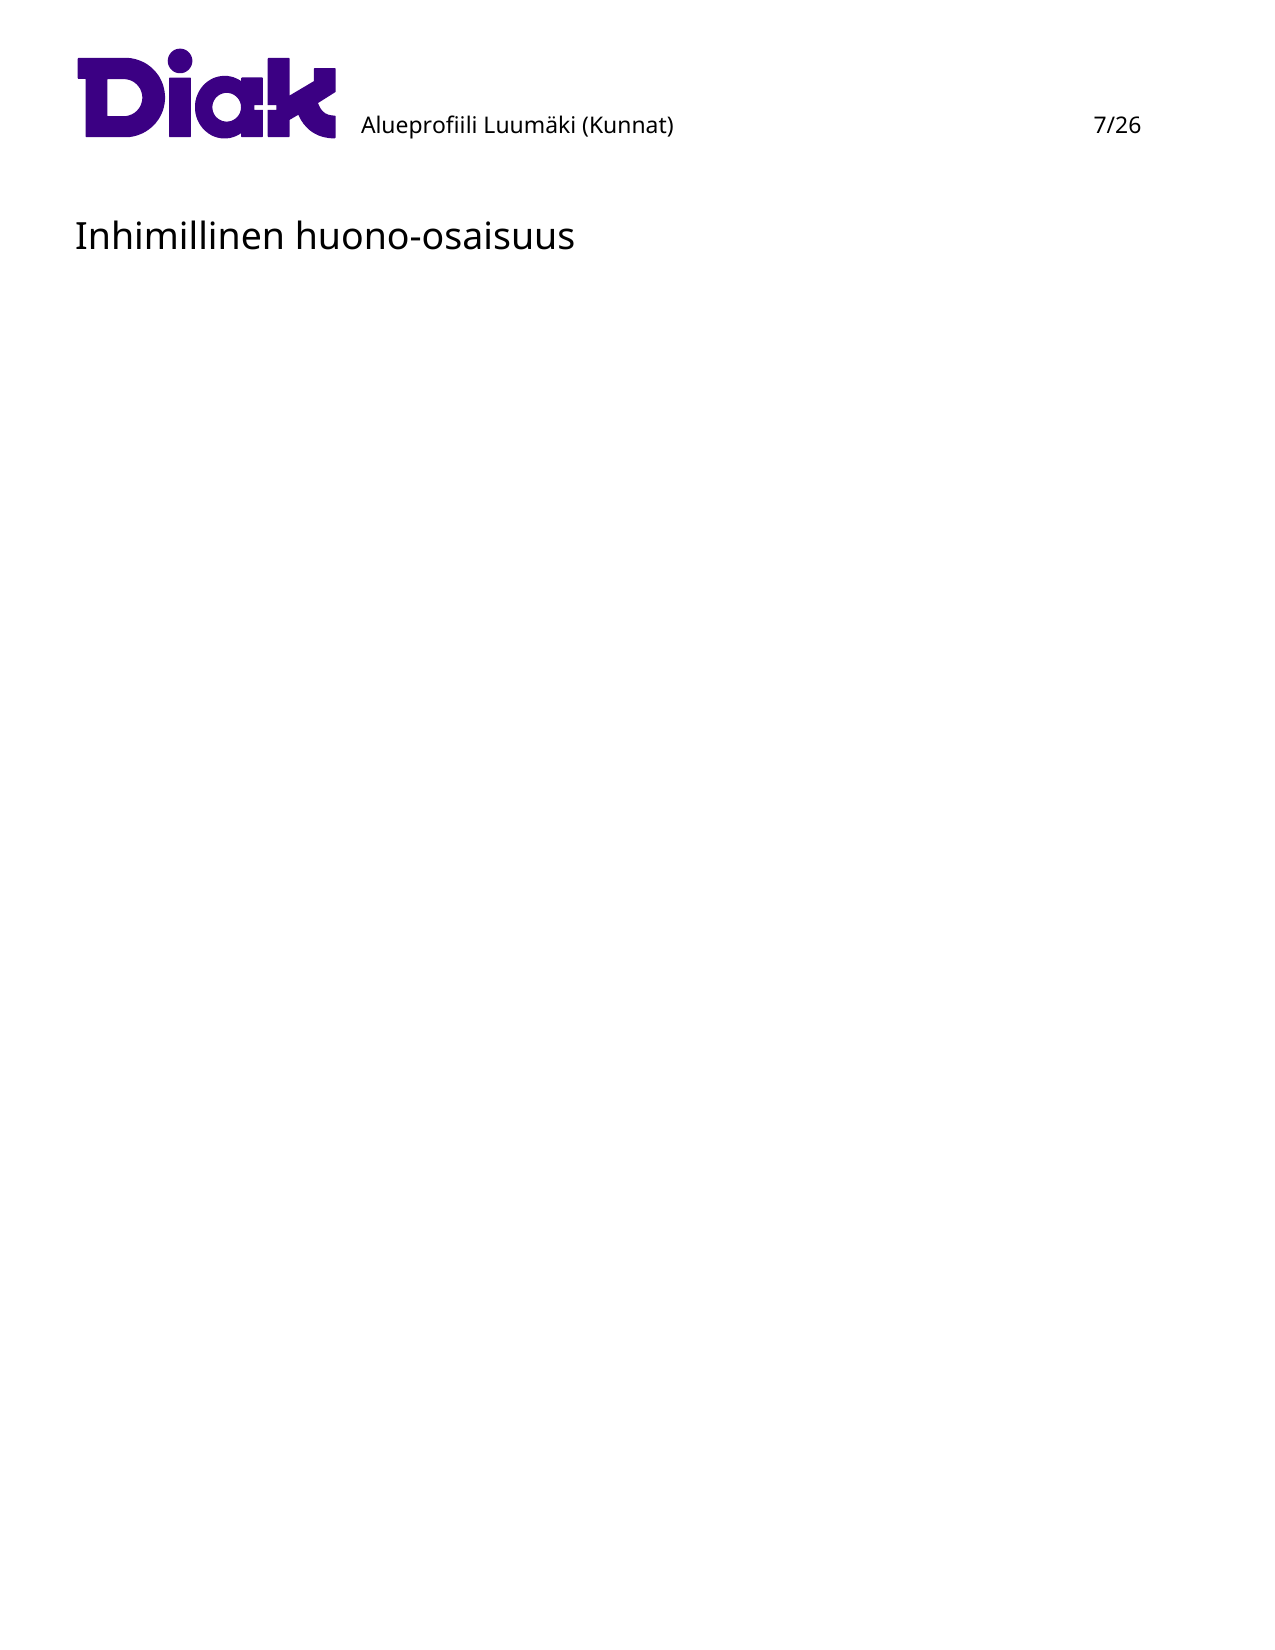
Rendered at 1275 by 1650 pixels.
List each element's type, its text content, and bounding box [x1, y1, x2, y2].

subtitle Inhimillinen huono-osaisuus [75, 209, 1200, 261]
